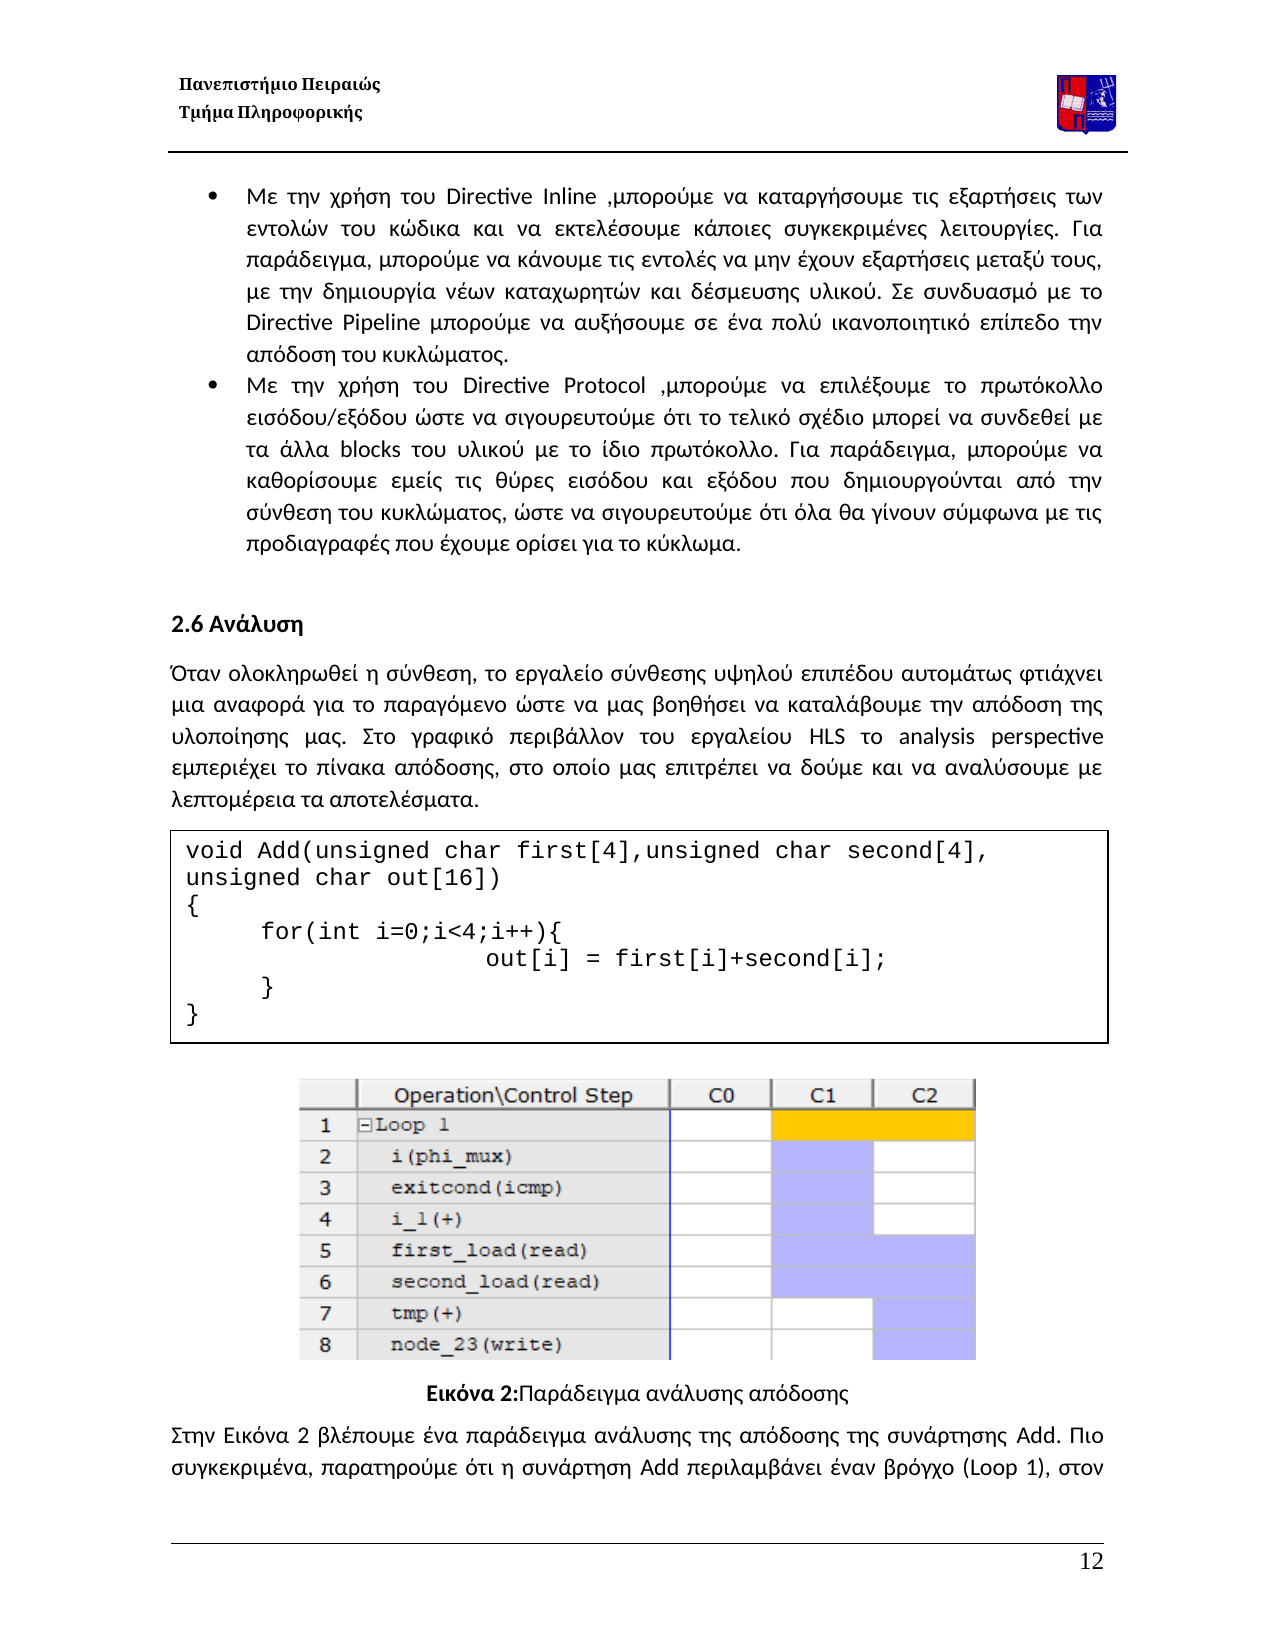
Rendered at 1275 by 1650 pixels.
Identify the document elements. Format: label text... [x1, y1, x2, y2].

list Με την χρήση του Directive Inline ,μπορούμε να καταργήσουμε τις εξαρτήσεις των εντολών του κώδικα και να εκτελέσουμε κάποιες συγκεκριμένες λειτουργίες. Για παράδειγμα, μπορούμε να κάνουμε τις εντολές να μην έχουν εξαρτήσεις μεταξύ τους, με την δημιουργία νέων καταχωρητών και δέσμευσης υλικού. Σε συνδυασμό με το Directive Pipeline μπορούμε να αυξήσουμε σε ένα πολύ ικανοποιητικό επίπεδο την απόδοση του κυκλώματος. [209, 181, 1104, 368]
list Με την χρήση του Directive Protocol ,μπορούμε να επιλέξουμε το πρωτόκολλο εισόδου/εξόδου ώστε να σιγουρευτούμε ότι το τελικό σχέδιο μπορεί να συνδεθεί με τα άλλα blocks του υλικού με το ίδιο πρωτόκολλο. Για παράδειγμα, μπορούμε να καθορίσουμε εμείς τις θύρες εισόδου και εξόδου που δημιουργούνται από την σύνθεση του κυκλώματος, ώστε να σιγουρευτούμε ότι όλα θα γίνουν σύμφωνα με τις προδιαγραφές που έχουμε ορίσει για το κύκλωμα. [209, 371, 1104, 558]
text Εικόνα 2:Παράδειγμα ανάλυσης απόδοσης [171, 1378, 1104, 1408]
picture [299, 1075, 976, 1360]
subtitle 2.6 Ανάλυση [171, 608, 1104, 639]
text Όταν ολοκληρωθεί η σύνθεση, το εργαλείο σύνθεσης υψηλού επιπέδου αυτομάτως φτιάχνει μια αναφορά για το παραγόμενο ώστε να μας βοηθήσει να καταλάβουμε την απόδοση της υλοποίησης μας. Στο γραφικό περιβάλλον του εργαλείου HLS το analysis perspective εμπεριέχει το πίνακα απόδοσης, στο οποίο μας επιτρέπει να δούμε και να αναλύσουμε με λεπτομέρεια τα αποτελέσματα. [171, 658, 1104, 813]
picture [1057, 75, 1117, 135]
